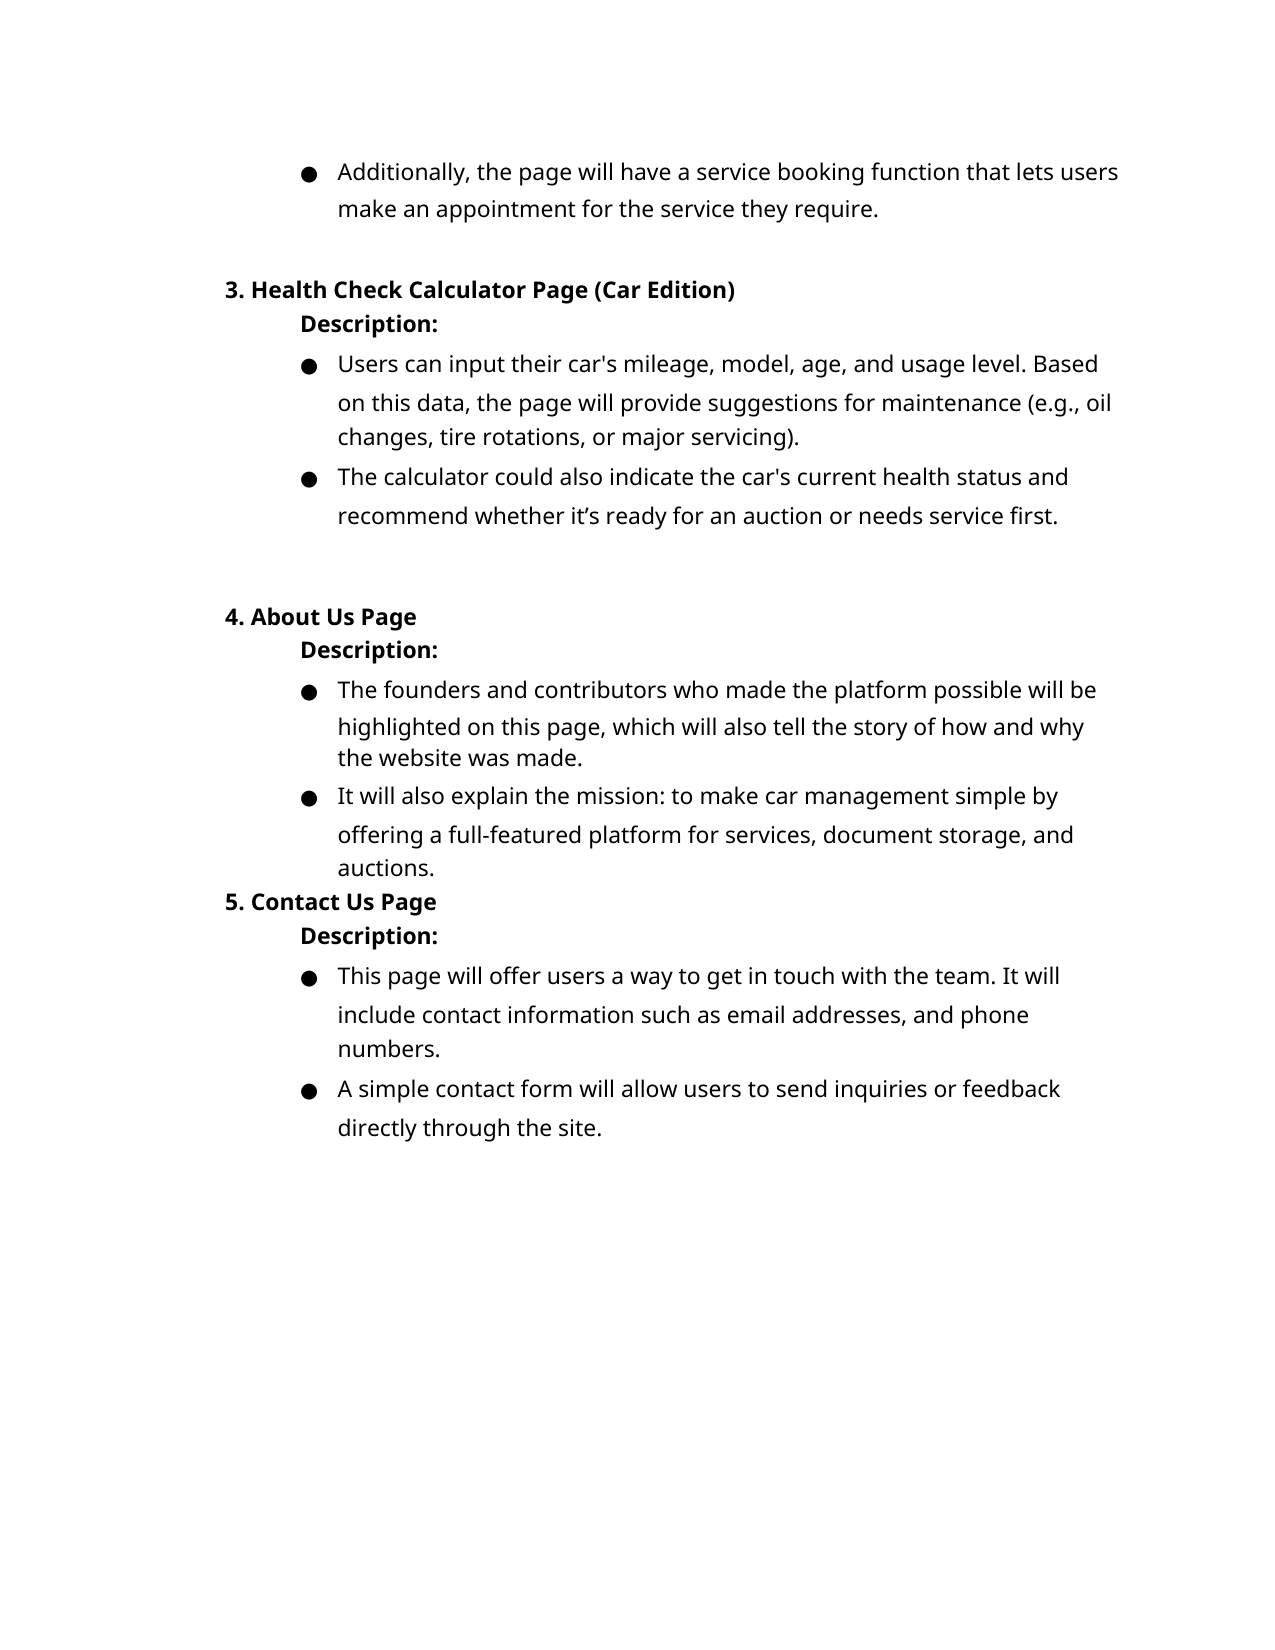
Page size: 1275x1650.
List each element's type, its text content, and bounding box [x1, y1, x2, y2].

list Users can input their car's mileage, model, age, and usage level. Based on this data, the page will provide suggestions for maintenance (e.g., oil changes, tire rotations, or major servicing). [300, 342, 1125, 452]
text Description: [225, 920, 1125, 951]
text Description: [225, 308, 1125, 339]
list The founders and contributors who made the platform possible will be highlighted on this page, which will also tell the story of how and why the website was made. [300, 668, 1125, 773]
text 5. Contact Us Page [225, 886, 1125, 917]
text Description: [225, 634, 1125, 666]
list It will also explain the mission: to make car management simple by offering a full-featured platform for services, document storage, and auctions. [300, 773, 1125, 883]
text 3. Health Check Calculator Page (Car Edition) [225, 274, 1125, 306]
list The calculator could also indicate the car's current health status and recommend whether it’s ready for an auction or needs service first. [300, 454, 1125, 531]
list This page will offer users a way to get in touch with the team. It will include contact information such as email addresses, and phone numbers. [300, 953, 1125, 1064]
list A simple contact form will allow users to send inquiries or feedback directly through the site. [300, 1066, 1125, 1143]
text 4. About Us Page [225, 601, 1125, 632]
list Additionally, the page will have a service booking function that lets users make an appointment for the service they require. [300, 150, 1125, 224]
